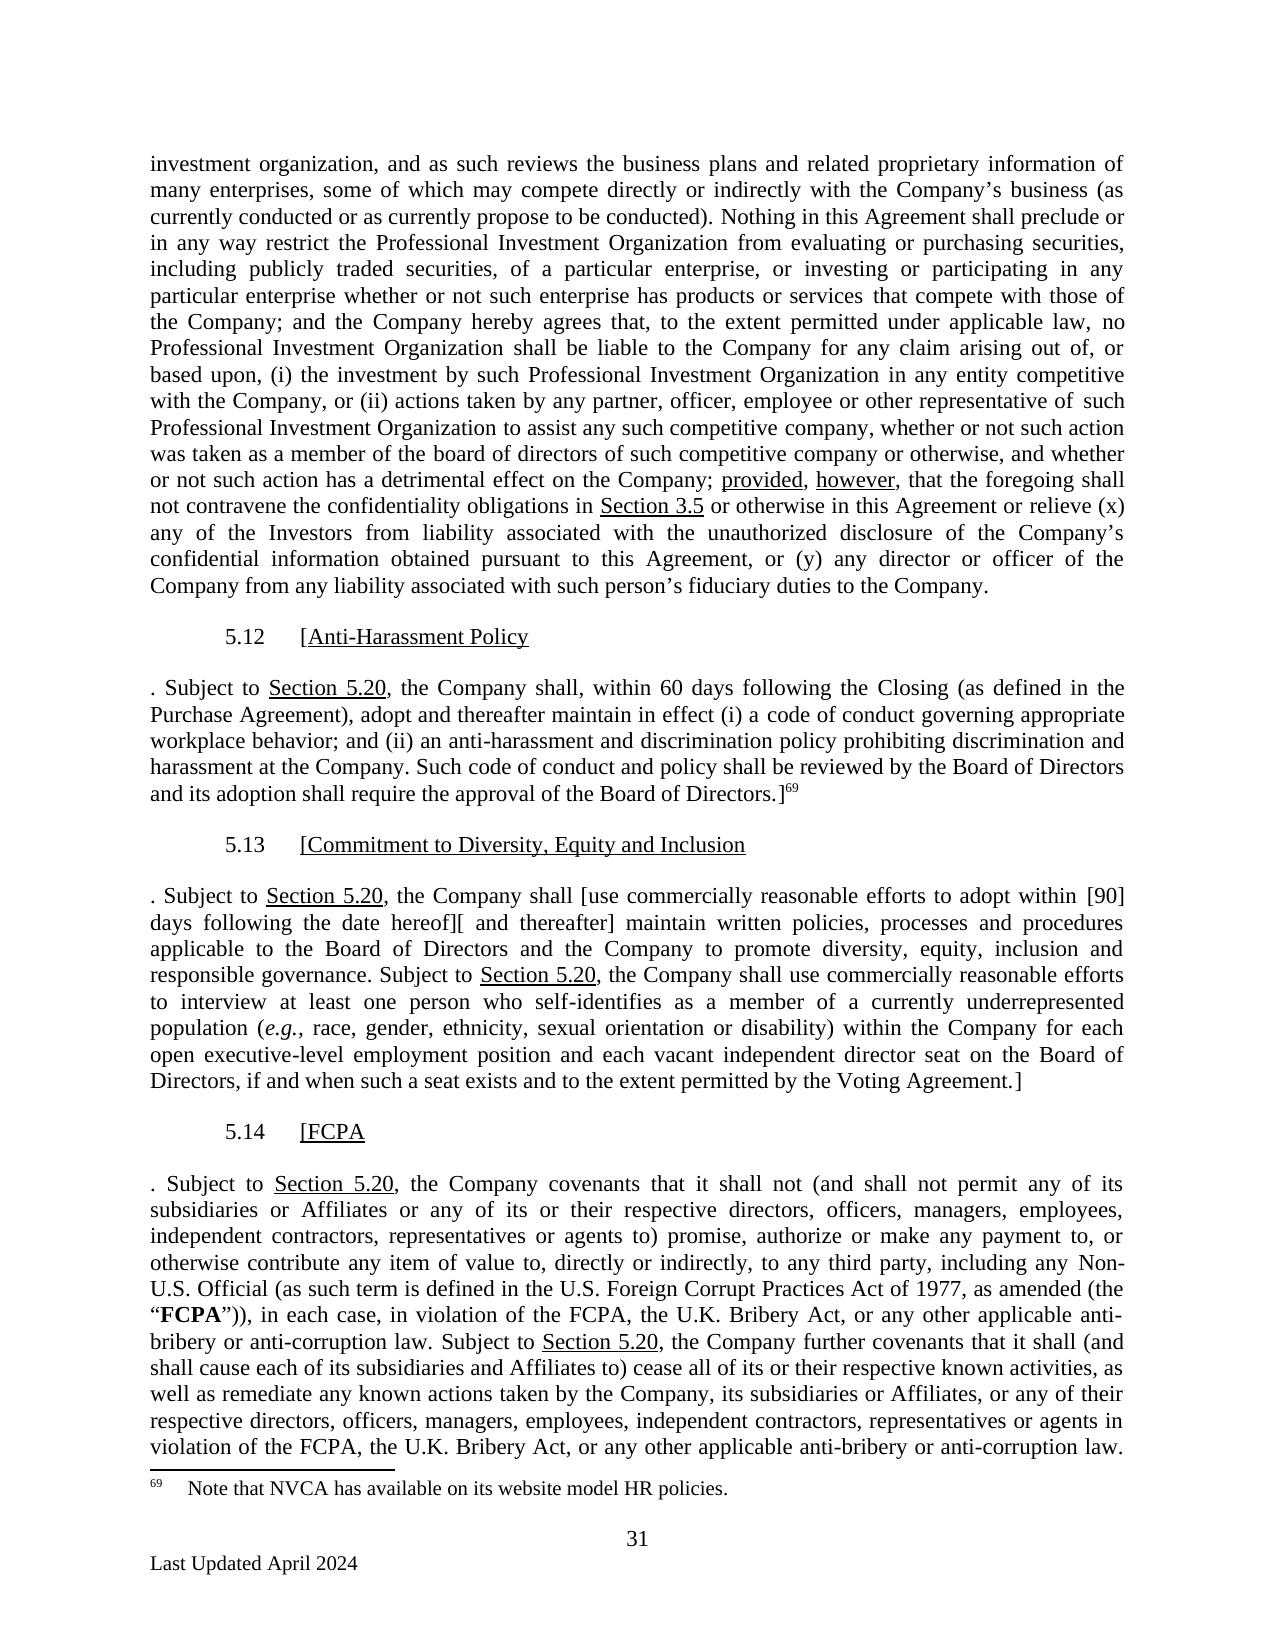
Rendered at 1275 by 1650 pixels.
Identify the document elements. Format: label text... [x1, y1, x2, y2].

subtitle [Commitment to Diversity, Equity and Inclusion [150, 831, 1125, 857]
subtitle . The Company hereby agrees and acknowledges that each of [insert VC organization(s) entity name(s)] (together with its Affiliates) (each, a “Professional Investment Organization”) is a professional investment organization, and as such reviews the business plans and related proprietary information of many enterprises, some of which may compete directly or indirectly with the Company’s business (as currently conducted or as currently propose to be conducted). Nothing in this Agreement shall preclude or in any way restrict the Professional Investment Organization from evaluating or purchasing securities, including publicly traded securities, of a particular enterprise, or investing or participating in any particular enterprise whether or not such enterprise has products or services that compete with those of the Company; and the Company hereby agrees that, to the extent permitted under applicable law, no Professional Investment Organization shall be liable to the Company for any claim arising out of, or based upon, (i) the investment by such Professional Investment Organization in any entity competitive with the Company, or (ii) actions taken by any partner, officer, employee or other representative of such Professional Investment Organization to assist any such competitive company, whether or not such action was taken as a member of the board of directors of such competitive company or otherwise, and whether or not such action has a detrimental effect on the Company; provided, however, that the foregoing shall not contravene the confidentiality obligations in Section 3.5 or otherwise in this Agreement or relieve (x) any of the Investors from liability associated with the unauthorized disclosure of the Company’s confidential information obtained pursuant to this Agreement, or (y) any director or officer of the Company from any liability associated with such person’s fiduciary duties to the Company. [150, 150, 1125, 598]
subtitle [Anti-Harassment Policy [150, 623, 1125, 649]
subtitle . Subject to Section 5.20, the Company shall [use commercially reasonable efforts to adopt within [90] days following the date hereof][ and thereafter] maintain written policies, processes and procedures applicable to the Board of Directors and the Company to promote diversity, equity, inclusion and responsible governance. Subject to Section 5.20, the Company shall use commercially reasonable efforts to interview at least one person who self-identifies as a member of a currently underrepresented population (e.g., race, gender, ethnicity, sexual orientation or disability) within the Company for each open executive-level employment position and each vacant independent director seat on the Board of Directors, if and when such a seat exists and to the extent permitted by the Voting Agreement.] [150, 882, 1125, 1093]
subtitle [150, 1170, 1125, 1459]
subtitle . Subject to Section 5.20, the Company shall, within 60 days following the Closing (as defined in the Purchase Agreement), adopt and thereafter maintain in effect (i) a code of conduct governing appropriate workplace behavior; and (ii) an anti-harassment and discrimination policy prohibiting discrimination and harassment at the Company. Such code of conduct and policy shall be reviewed by the Board of Directors and its adoption shall require the approval of the Board of Directors.] [150, 674, 1125, 806]
subtitle [FCPA [150, 1118, 1125, 1145]
